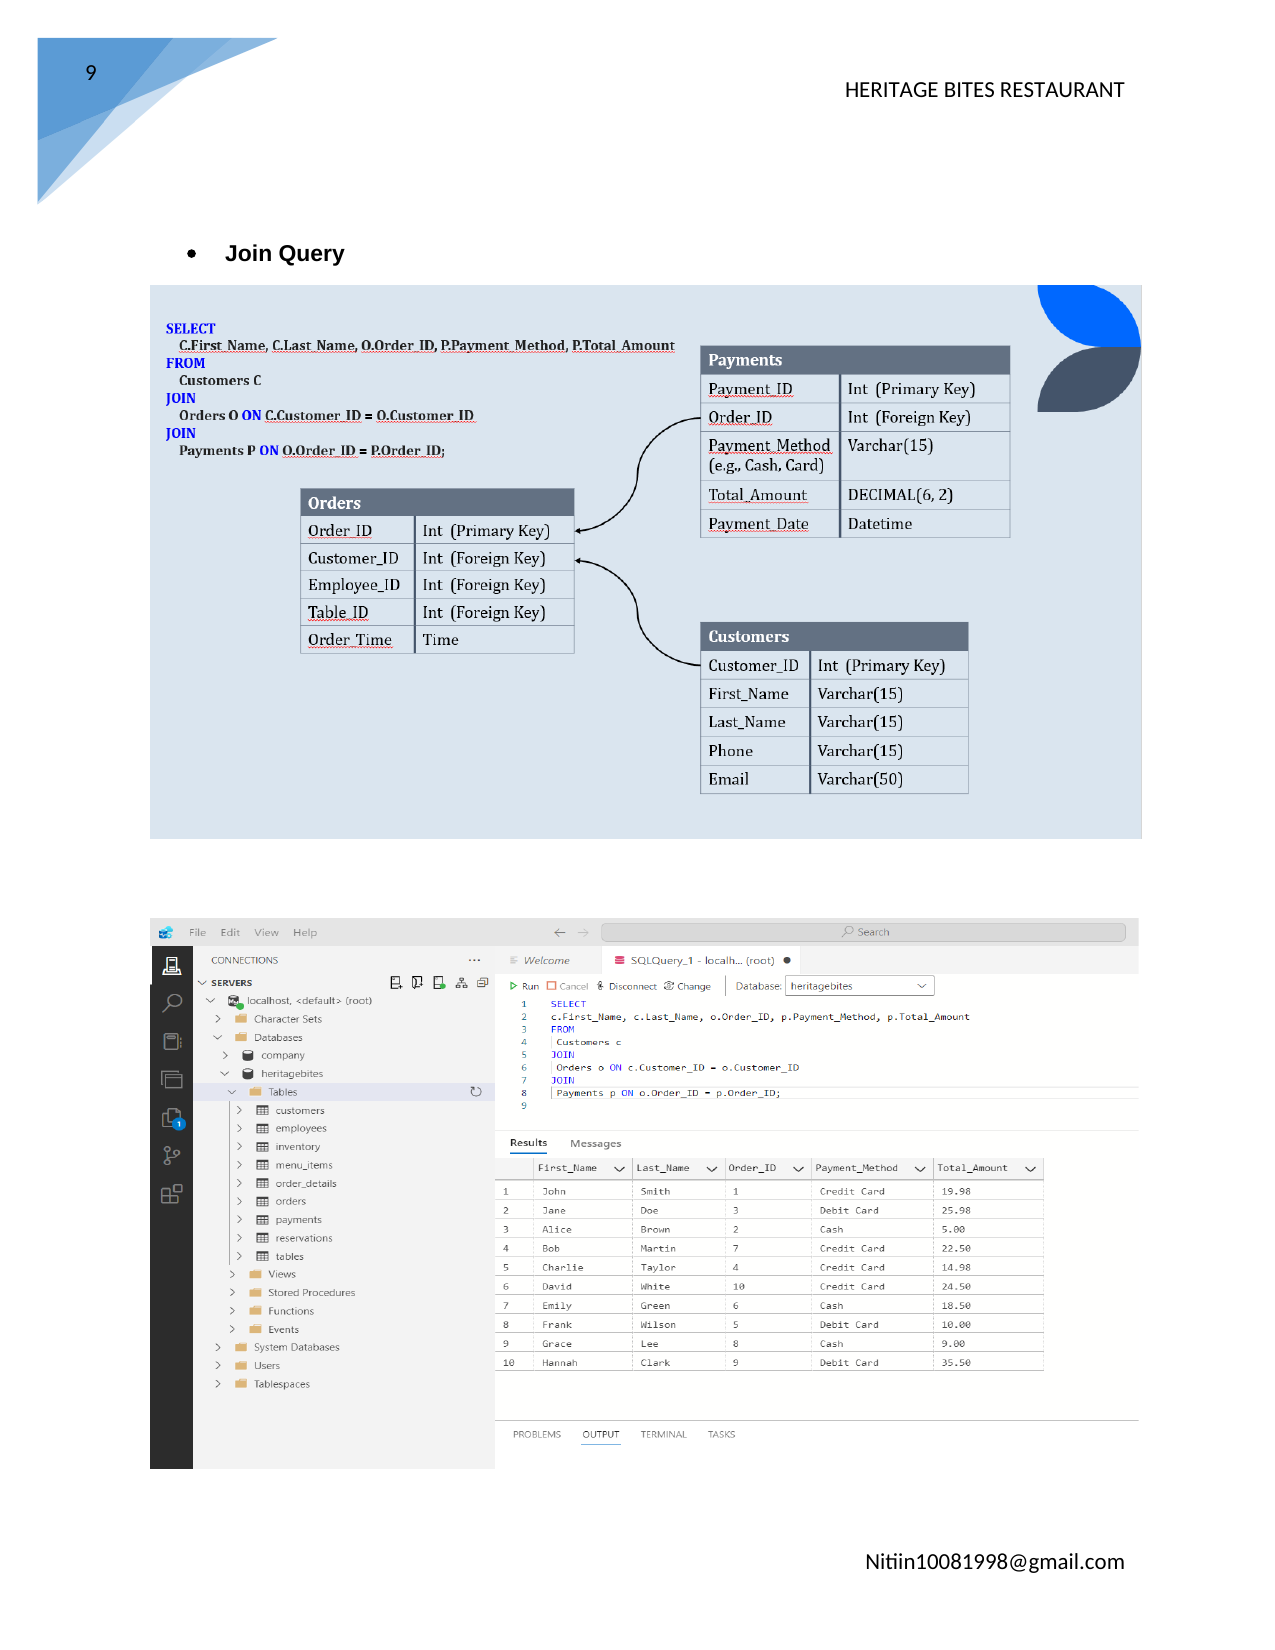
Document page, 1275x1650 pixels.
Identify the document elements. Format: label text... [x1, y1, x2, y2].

picture [150, 285, 1142, 839]
picture [150, 918, 1139, 1469]
list Join Query [187, 240, 1125, 267]
picture [37, 37, 279, 206]
